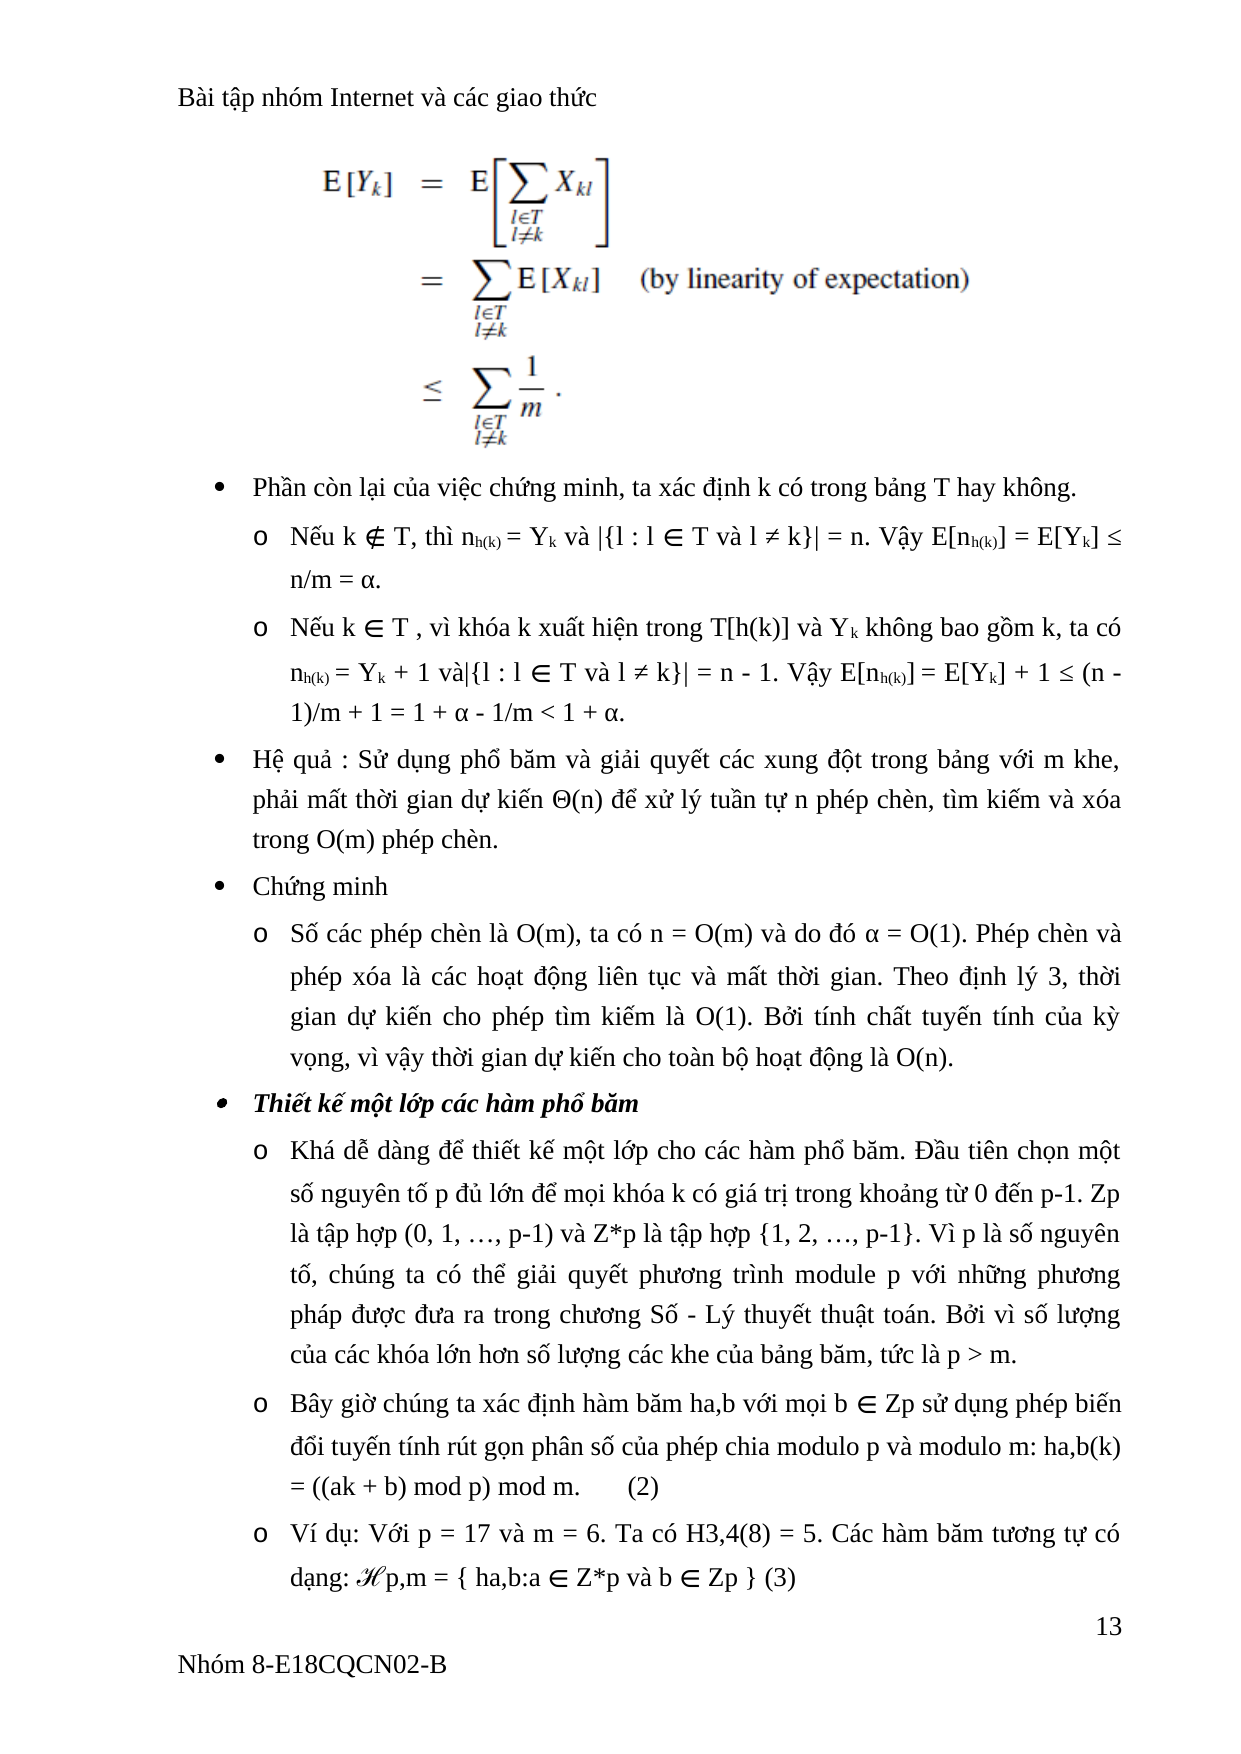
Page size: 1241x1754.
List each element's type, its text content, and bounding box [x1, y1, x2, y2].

list Khá dễ dàng để thiết kế một lớp cho các hàm phổ băm. Đầu tiên chọn một số nguyên tố p đủ lớn để mọi khóa k có giá trị trong khoảng từ 0 đến p-1. Zp là tập hợp (0, 1, …, p-1) và Z*p là tập hợp {1, 2, …, p-1}. Vì p là số nguyên tố, chúng ta có thể giải quyết phương trình module p với những phương pháp được đưa ra trong chương Số - Lý thuyết thuật toán. Bởi vì số lượng của các khóa lớn hơn số lượng các khe của bảng băm, tức là p > m. [252, 1134, 1122, 1370]
list Phần còn lại của việc chứng minh, ta xác định k có trong bảng T hay không. [215, 472, 1122, 503]
list Nếu k ∈ T , vì khóa k xuất hiện trong T[h(k)] và Yk không bao gồm k, ta có nh(k) = Yk + 1 và|{l : l ∈ T và l ≠ k}| = n - 1. Vậy E[nh(k)] = E[Yk] + 1 ≤ (n - 1)/m + 1 = 1 + α - 1/m < 1 + α. [252, 609, 1122, 727]
list Bây giờ chúng ta xác định hàm băm ha,b với mọi b ∈ Zp sử dụng phép biến đổi tuyến tính rút gọn phân số của phép chia modulo p và modulo m: ha,b(k) = ((ak + b) mod p) mod m. (2) [252, 1385, 1122, 1501]
picture [319, 149, 981, 456]
list Chứng minh [215, 870, 1122, 902]
list Số các phép chèn là O(m), ta có n = O(m) và do đó α = O(1). Phép chèn và phép xóa là các hoạt động liên tục và mất thời gian. Theo định lý 3, thời gian dự kiến cho phép tìm kiếm là O(1). Bởi tính chất tuyến tính của kỳ vọng, vì vậy thời gian dự kiến cho toàn bộ hoạt động là O(n). [252, 917, 1122, 1072]
list Hệ quả : Sử dụng phổ băm và giải quyết các xung đột trong bảng với m khe, phải mất thời gian dự kiến Θ(n) để xử lý tuần tự n phép chèn, tìm kiếm và xóa trong O(m) phép chèn. [215, 743, 1122, 855]
list Ví dụ: Với p = 17 và m = 6. Ta có H3,4(8) = 5. Các hàm băm tương tự có dạng: ℋp,m = { ha,b:a ∈ Z*p và b ∈ Zp } (3) [252, 1517, 1122, 1592]
list Thiết kế một lớp các hàm phổ băm [215, 1087, 1122, 1119]
list Nếu k ∉ T, thì nh(k) = Yk và |{l : l ∈ T và l ≠ k}| = n. Vậy E[nh(k)] = E[Yk] ≤ n/m = α. [252, 518, 1122, 594]
